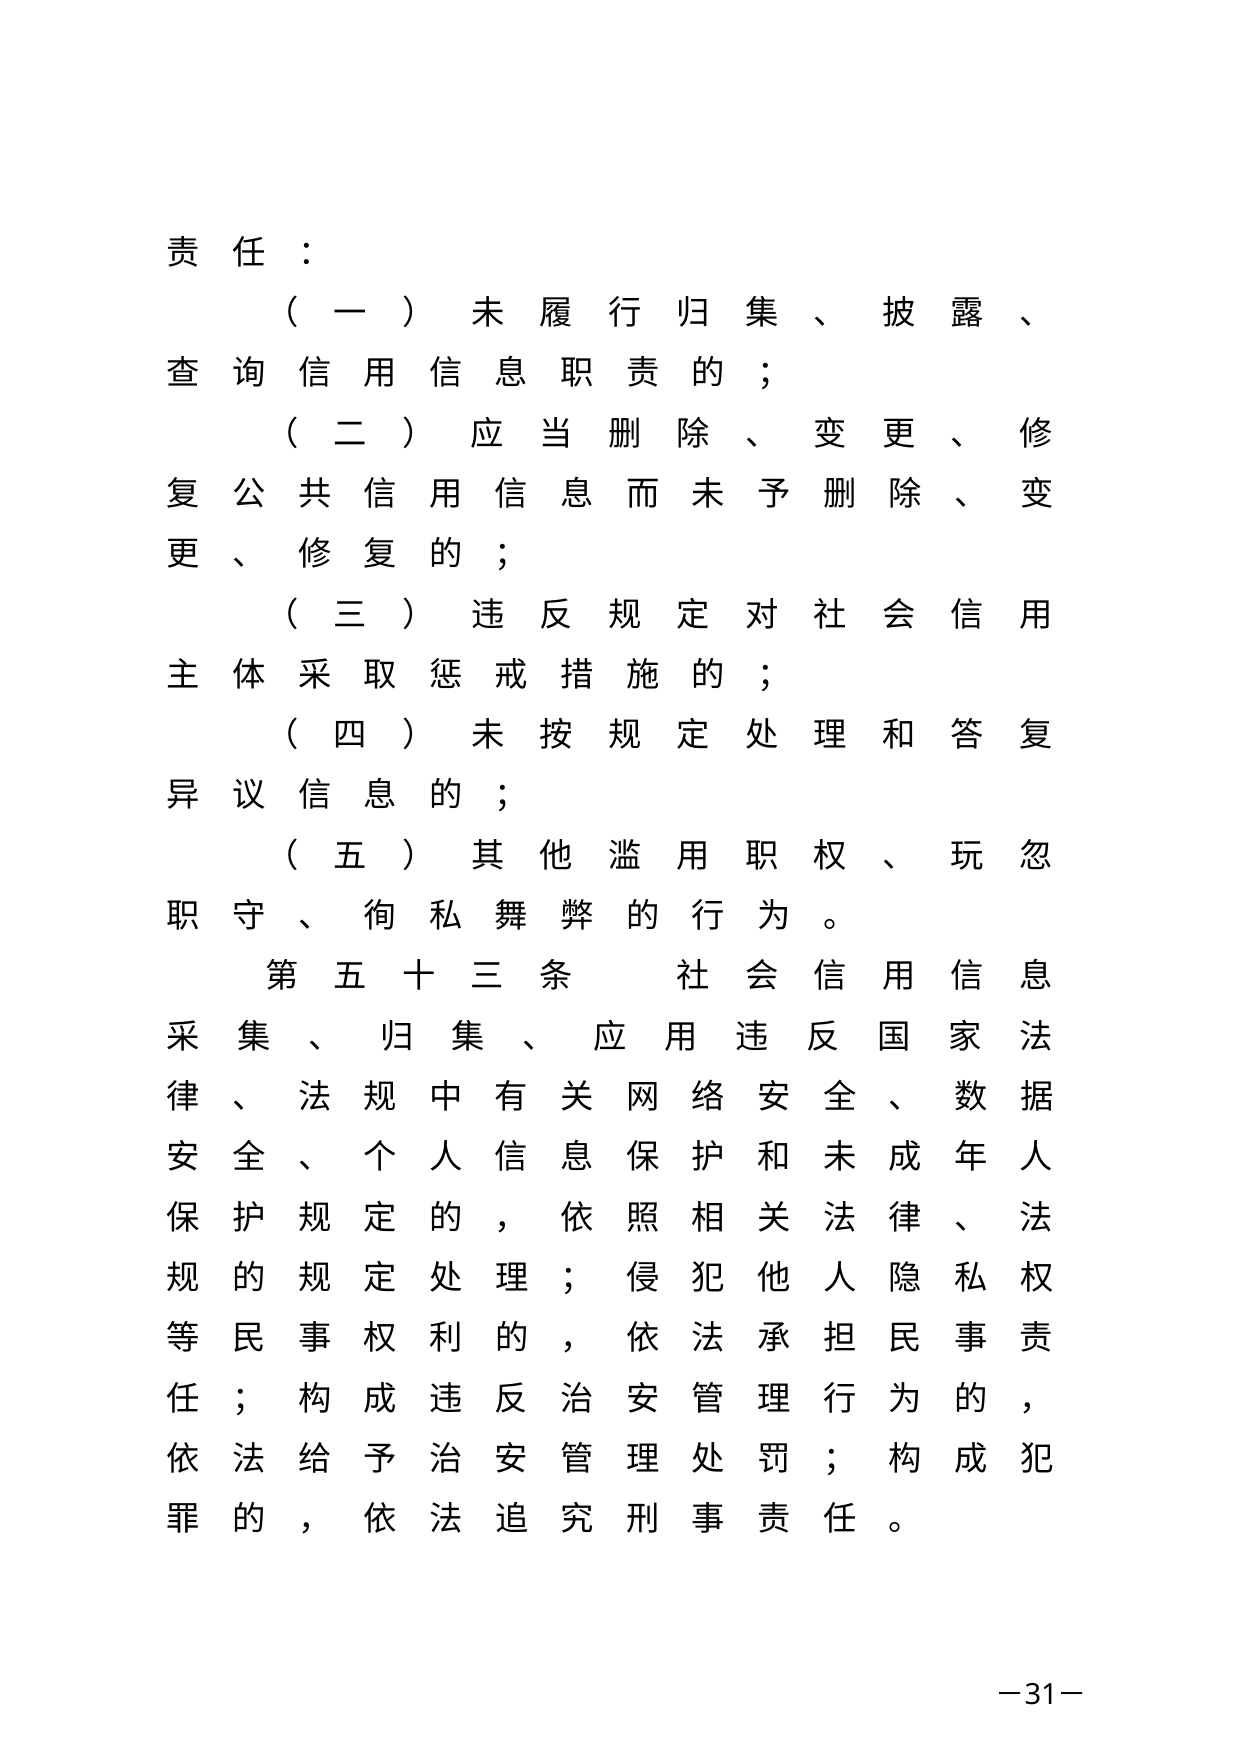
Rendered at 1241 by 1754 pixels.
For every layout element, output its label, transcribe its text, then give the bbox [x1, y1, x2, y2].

text （二）应当删除、变更、修复公共信用信息而未予删除、变更、修复的； [167, 400, 1085, 581]
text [167, 219, 1085, 280]
text 第五十三条 社会信用信息采集、归集、应用违反国家法律、法规中有关网络安全、数据安全、个人信息保护和未成年人保护规定的，依照相关法律、法规的规定处理；侵犯他人隐私权等民事权利的，依法承担民事责任；构成违反治安管理行为的，依法给予治安管理处罚；构成犯罪的，依法追究刑事责任。 [167, 943, 1085, 1546]
text （五）其他滥用职权、玩忽职守、徇私舞弊的行为。 [167, 822, 1085, 943]
text （四）未按规定处理和答复异议信息的； [167, 702, 1085, 822]
text （一）未履行归集、披露、查询信用信息职责的； [167, 280, 1085, 400]
text （三）违反规定对社会信用主体采取惩戒措施的； [167, 581, 1085, 702]
